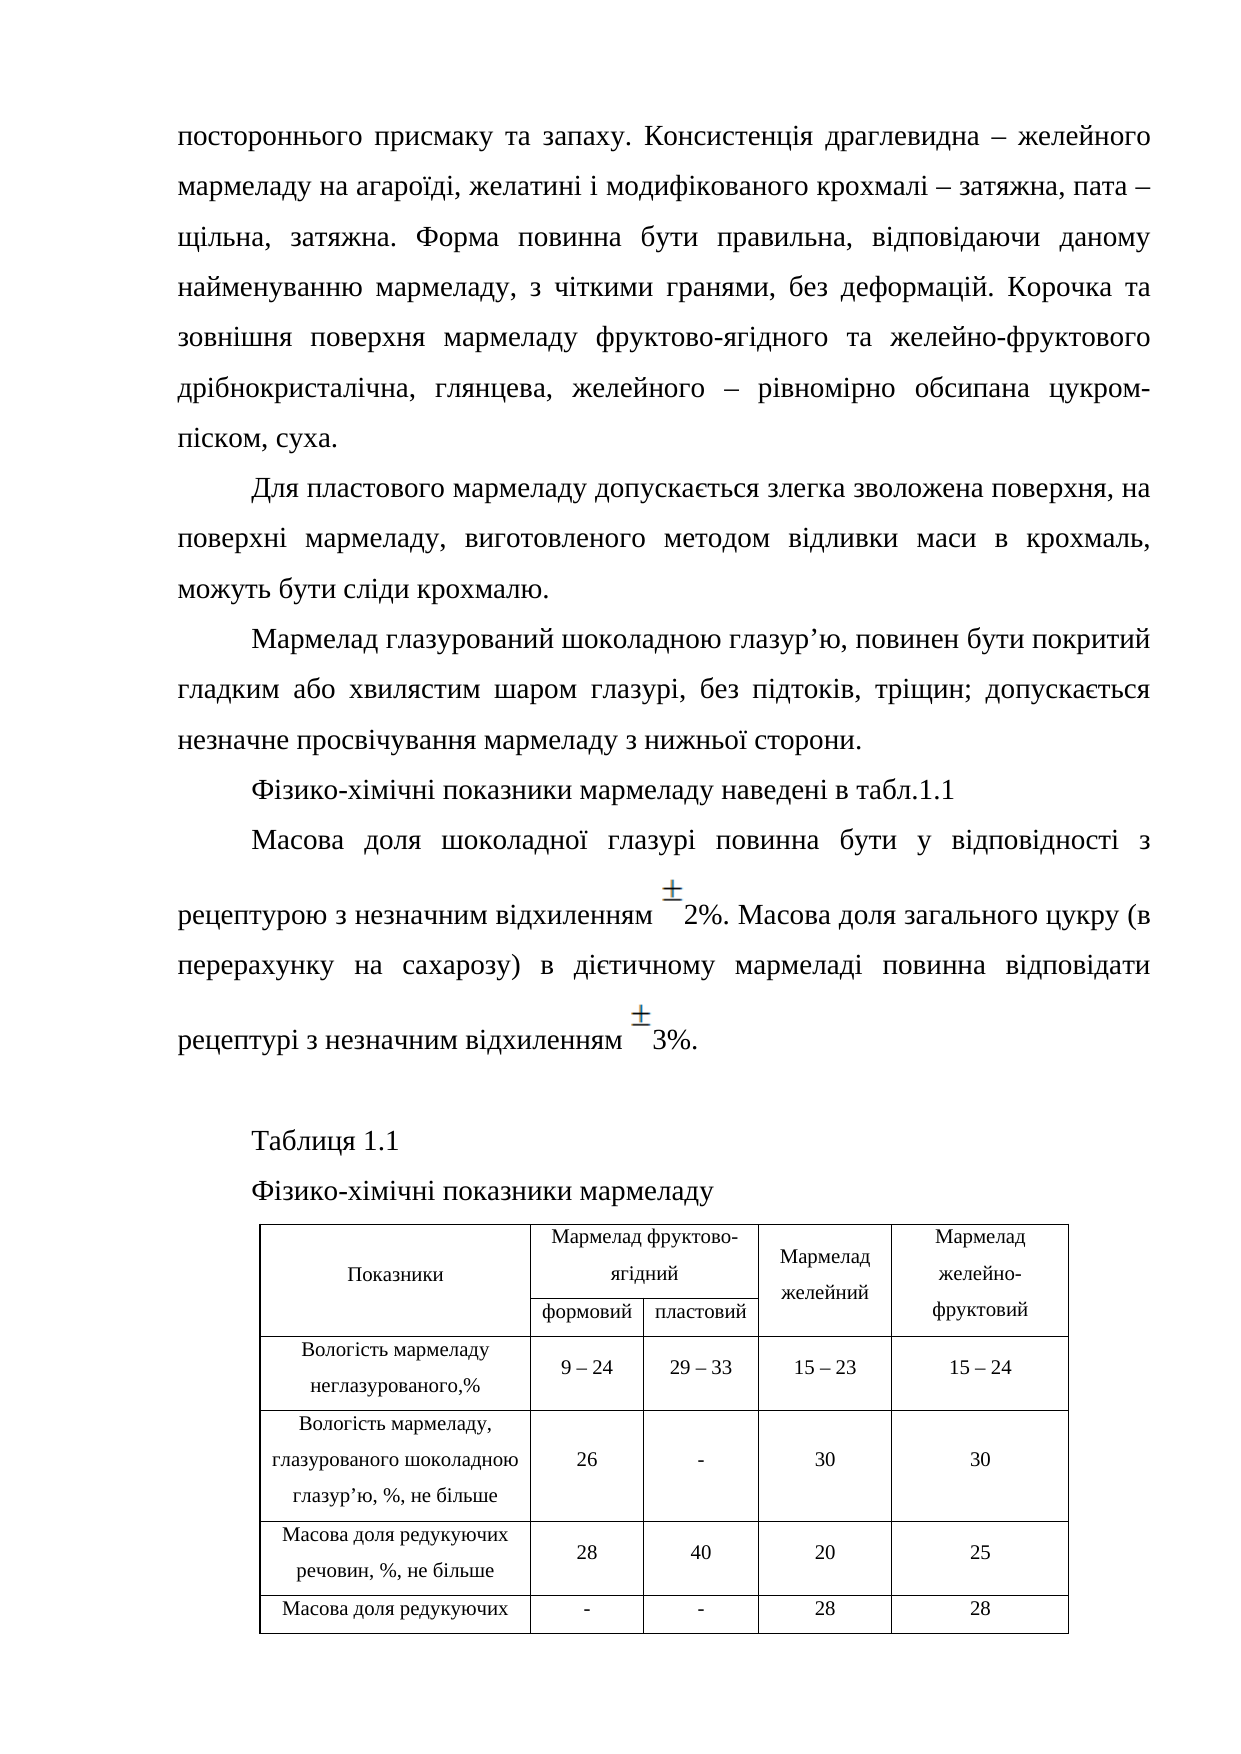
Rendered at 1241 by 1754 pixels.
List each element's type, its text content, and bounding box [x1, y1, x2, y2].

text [177, 118, 1152, 453]
table_cell 28 [759, 1596, 891, 1633]
table_cell 15 – 24 [892, 1337, 1068, 1410]
table_cell Вологість мармеладу, глазурованого шоколадною глазур’ю, %, не більше [261, 1411, 530, 1521]
table_cell 28 [531, 1522, 643, 1595]
table_cell пластовий [644, 1299, 758, 1336]
table_header Мармелад желейний [759, 1225, 891, 1336]
table_header Мармелад желейно-фруктовий [892, 1225, 1068, 1336]
table_cell 9 – 24 [531, 1337, 643, 1410]
table_cell Масова доля редукуючих речовин, %, не більше [261, 1522, 530, 1595]
table_cell 15 – 23 [759, 1337, 891, 1410]
table_cell 30 [892, 1411, 1068, 1521]
picture [630, 997, 652, 1050]
picture [661, 872, 684, 925]
table_cell 25 [892, 1522, 1068, 1595]
table_cell - [644, 1411, 758, 1521]
text Таблиця 1.1 [177, 1123, 1152, 1156]
table_header Мармелад фруктово-ягідний [531, 1225, 758, 1298]
table_cell 28 [892, 1596, 1068, 1633]
table_cell - [531, 1596, 643, 1633]
table_cell 30 [759, 1411, 891, 1521]
text Для пластового мармеладу допускається злегка зволожена поверхня, на поверхні мармеладу, виготовленого методом відливки маси в крохмаль, можуть бути сліди крохмалю. [177, 470, 1152, 604]
table_cell формовий [531, 1299, 643, 1336]
table_cell - [644, 1596, 758, 1633]
text Фізико-хімічні показники мармеладу [177, 1173, 1152, 1207]
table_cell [261, 1596, 530, 1633]
text Фізико-хімічні показники мармеладу наведені в табл.1.1 [177, 772, 1152, 806]
table_cell 26 [531, 1411, 643, 1521]
table_cell 29 – 33 [644, 1337, 758, 1410]
table_header Показники [261, 1225, 530, 1336]
table_cell 20 [759, 1522, 891, 1595]
table_cell Вологість мармеладу неглазурованого,% [261, 1337, 530, 1410]
text Масова доля шоколадної глазурі повинна бути у відповідності з рецептурою з незначним відхиленням 2%. Масова доля загального цукру (в перерахунку на сахарозу) в дієтичному мармеладі повинна відповідати рецептурі з незначним відхиленням 3%. [177, 822, 1152, 1056]
text Мармелад глазурований шоколадною глазур’ю, повинен бути покритий гладким або хвилястим шаром глазурі, без підтоків, тріщин; допускається незначне просвічування мармеладу з нижньої сторони. [177, 621, 1152, 755]
table_cell 40 [644, 1522, 758, 1595]
